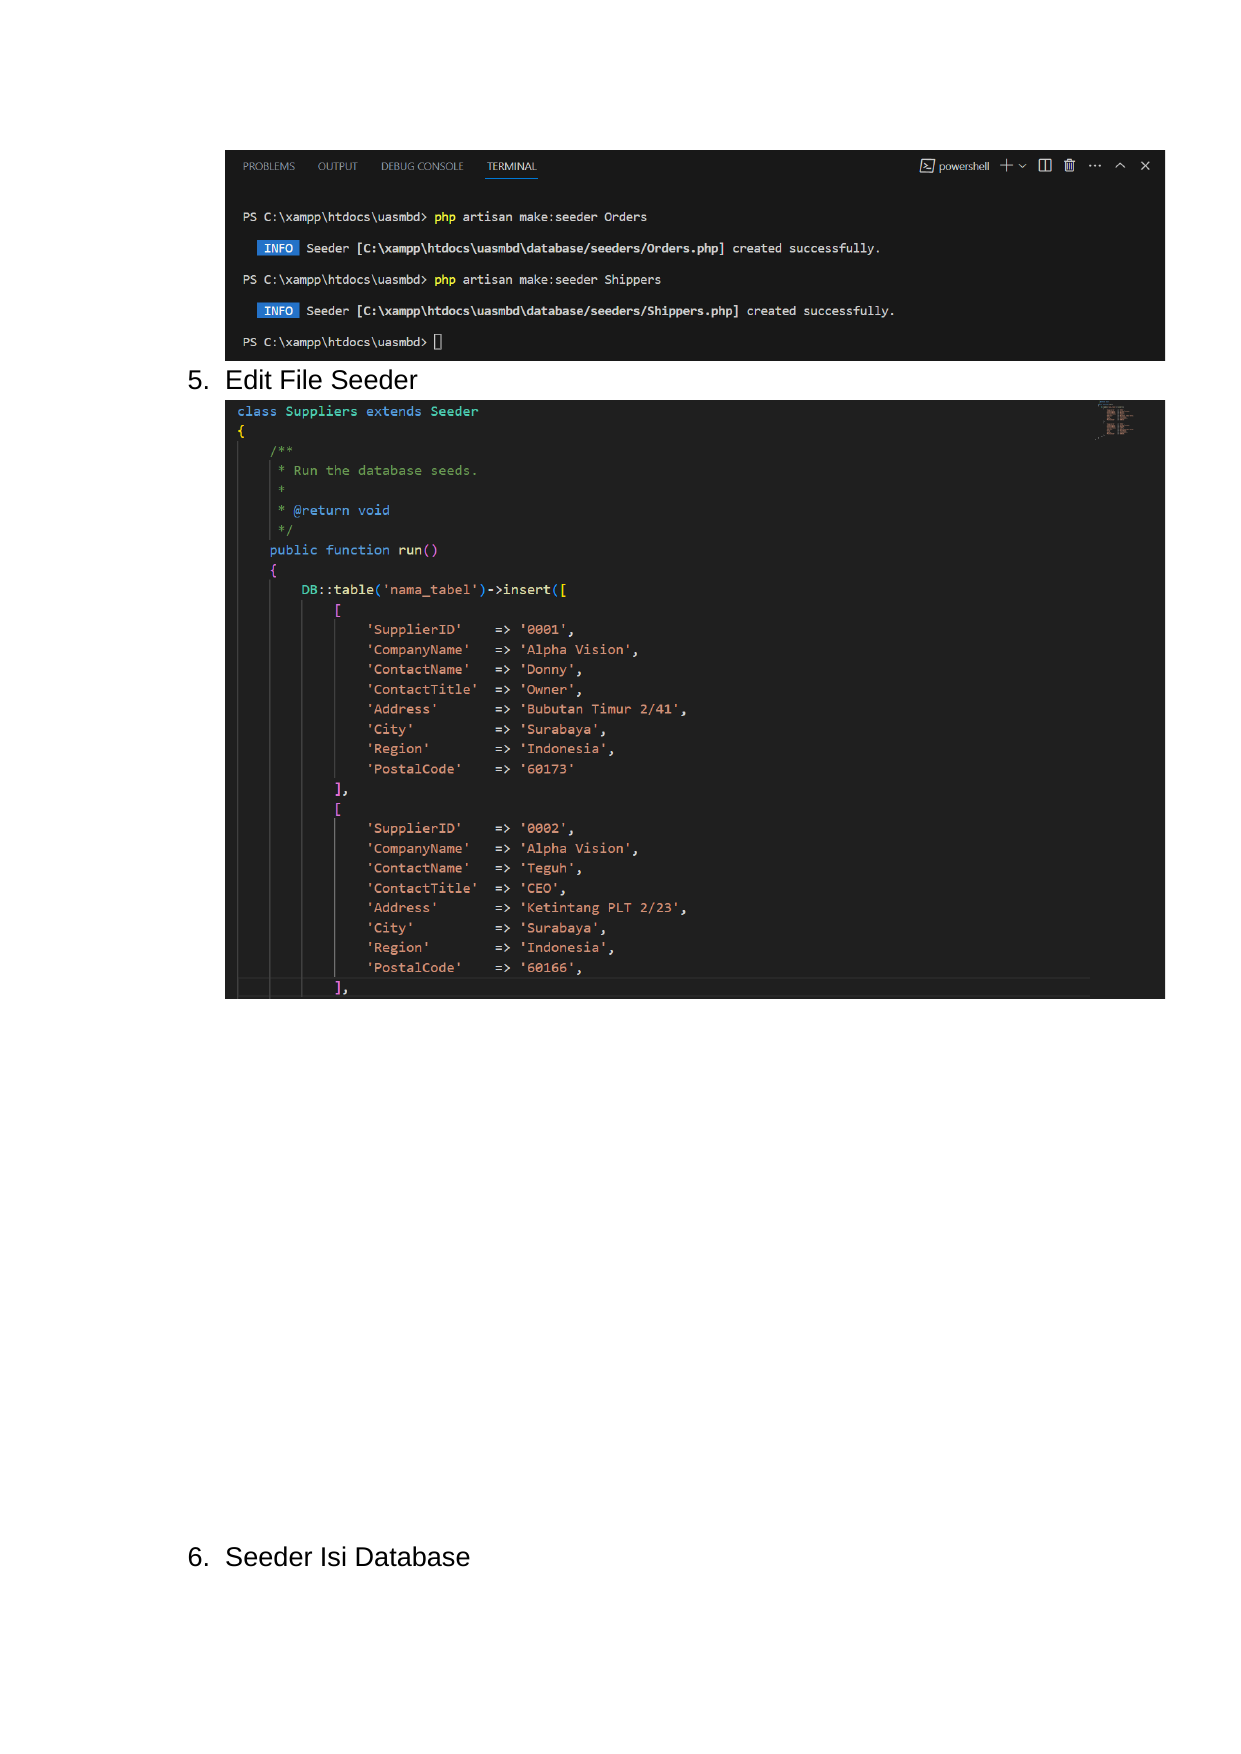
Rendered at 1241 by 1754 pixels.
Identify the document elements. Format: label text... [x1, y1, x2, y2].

list Edit File Seeder [187, 364, 1090, 396]
picture [225, 400, 1166, 999]
list Seeder Isi Database [187, 1541, 1090, 1572]
picture [225, 150, 1166, 361]
